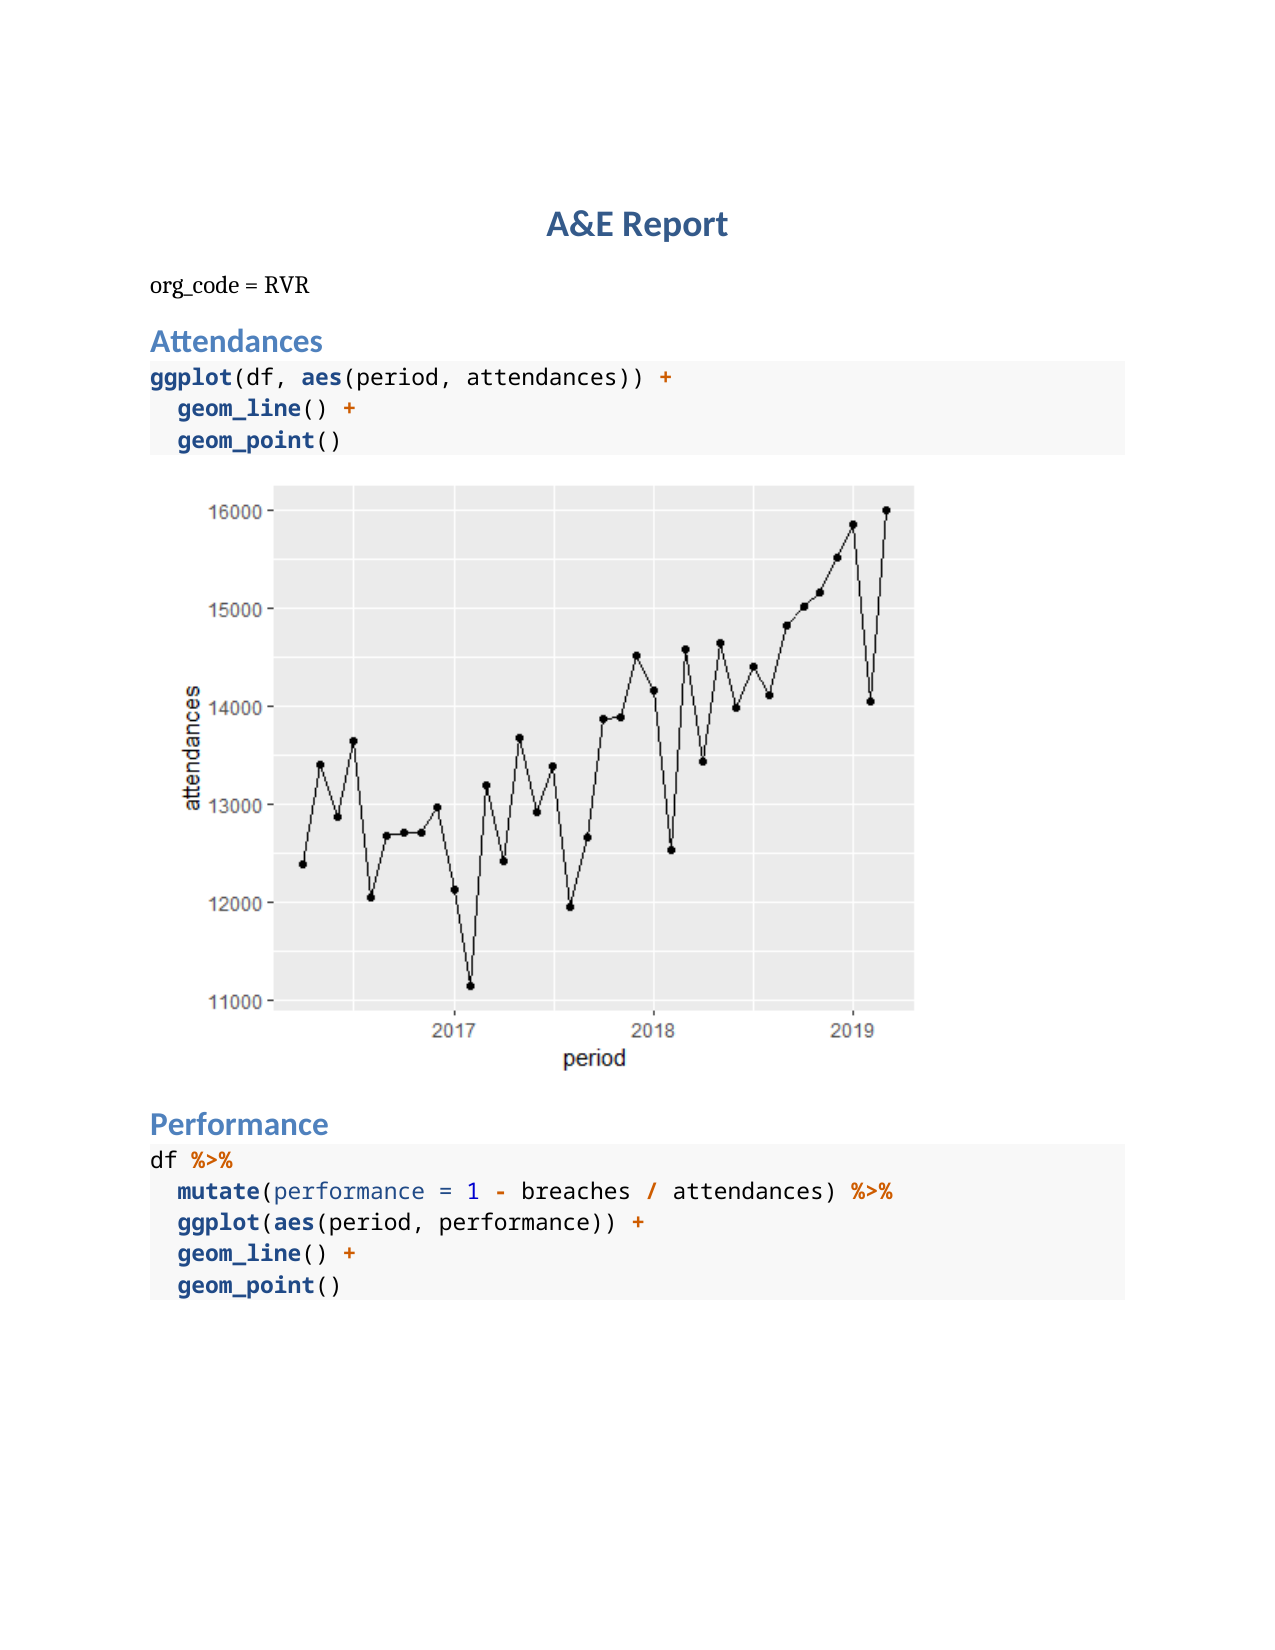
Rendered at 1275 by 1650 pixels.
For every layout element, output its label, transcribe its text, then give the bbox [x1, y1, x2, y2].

text df %>% mutate(performance = 1 - breaches / attendances) %>% ggplot(aes(period, performance)) + geom_line() + geom_point() [150, 1144, 1125, 1300]
text org_code = RVR [150, 271, 1125, 299]
subtitle Performance [150, 1103, 1125, 1144]
text ggplot(df, aes(period, attendances)) + geom_line() + geom_point() [150, 361, 1125, 455]
picture [168, 475, 927, 1082]
subtitle Attendances [150, 320, 1125, 361]
title A&E Report [150, 200, 1125, 246]
